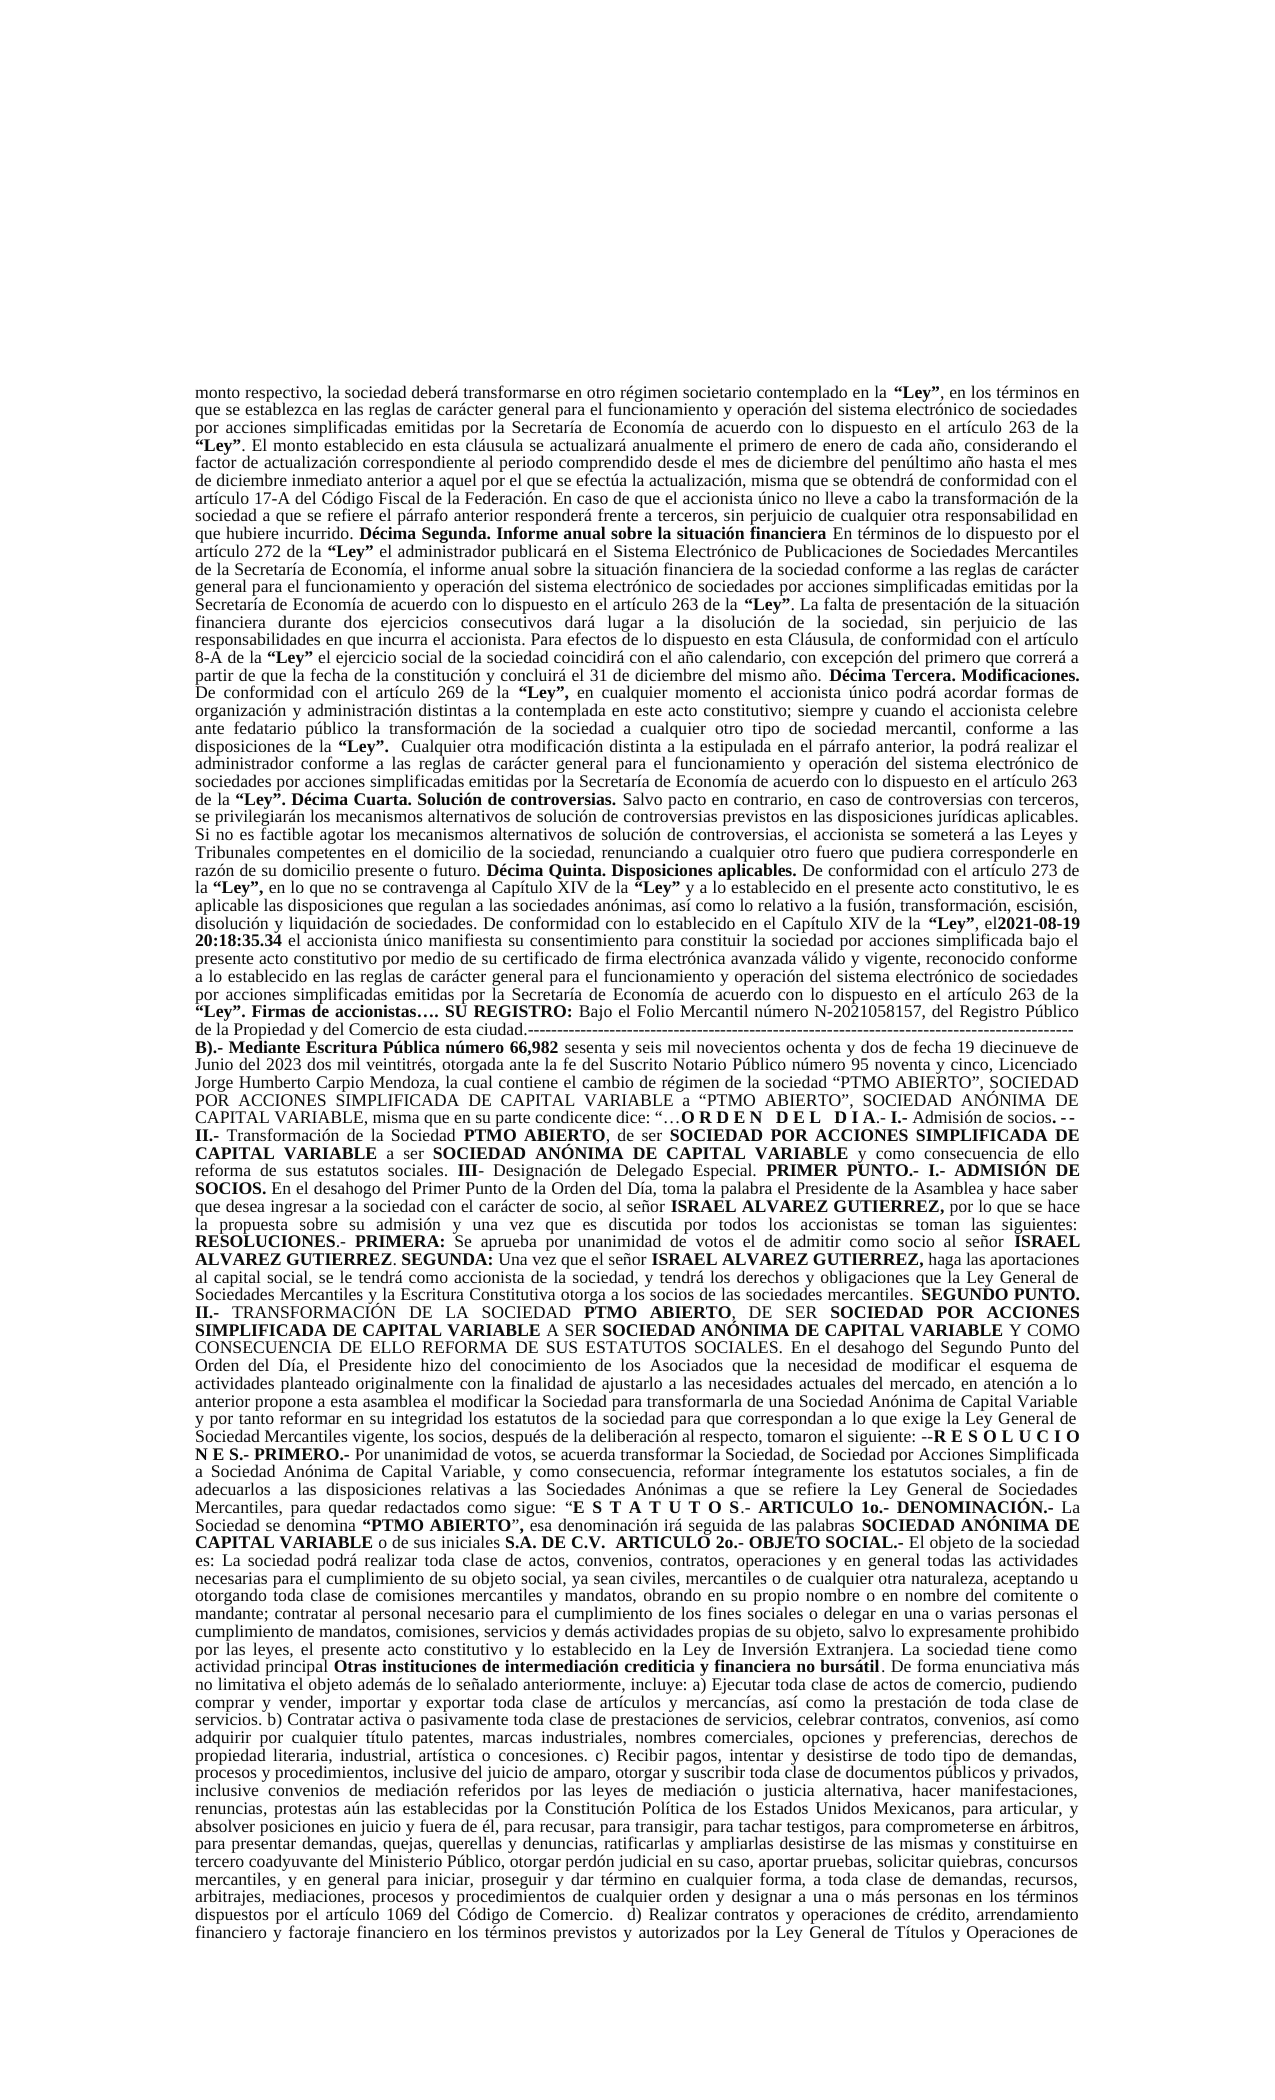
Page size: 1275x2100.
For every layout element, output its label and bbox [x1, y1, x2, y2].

text [195, 1039, 1080, 1942]
text [195, 384, 1080, 1039]
